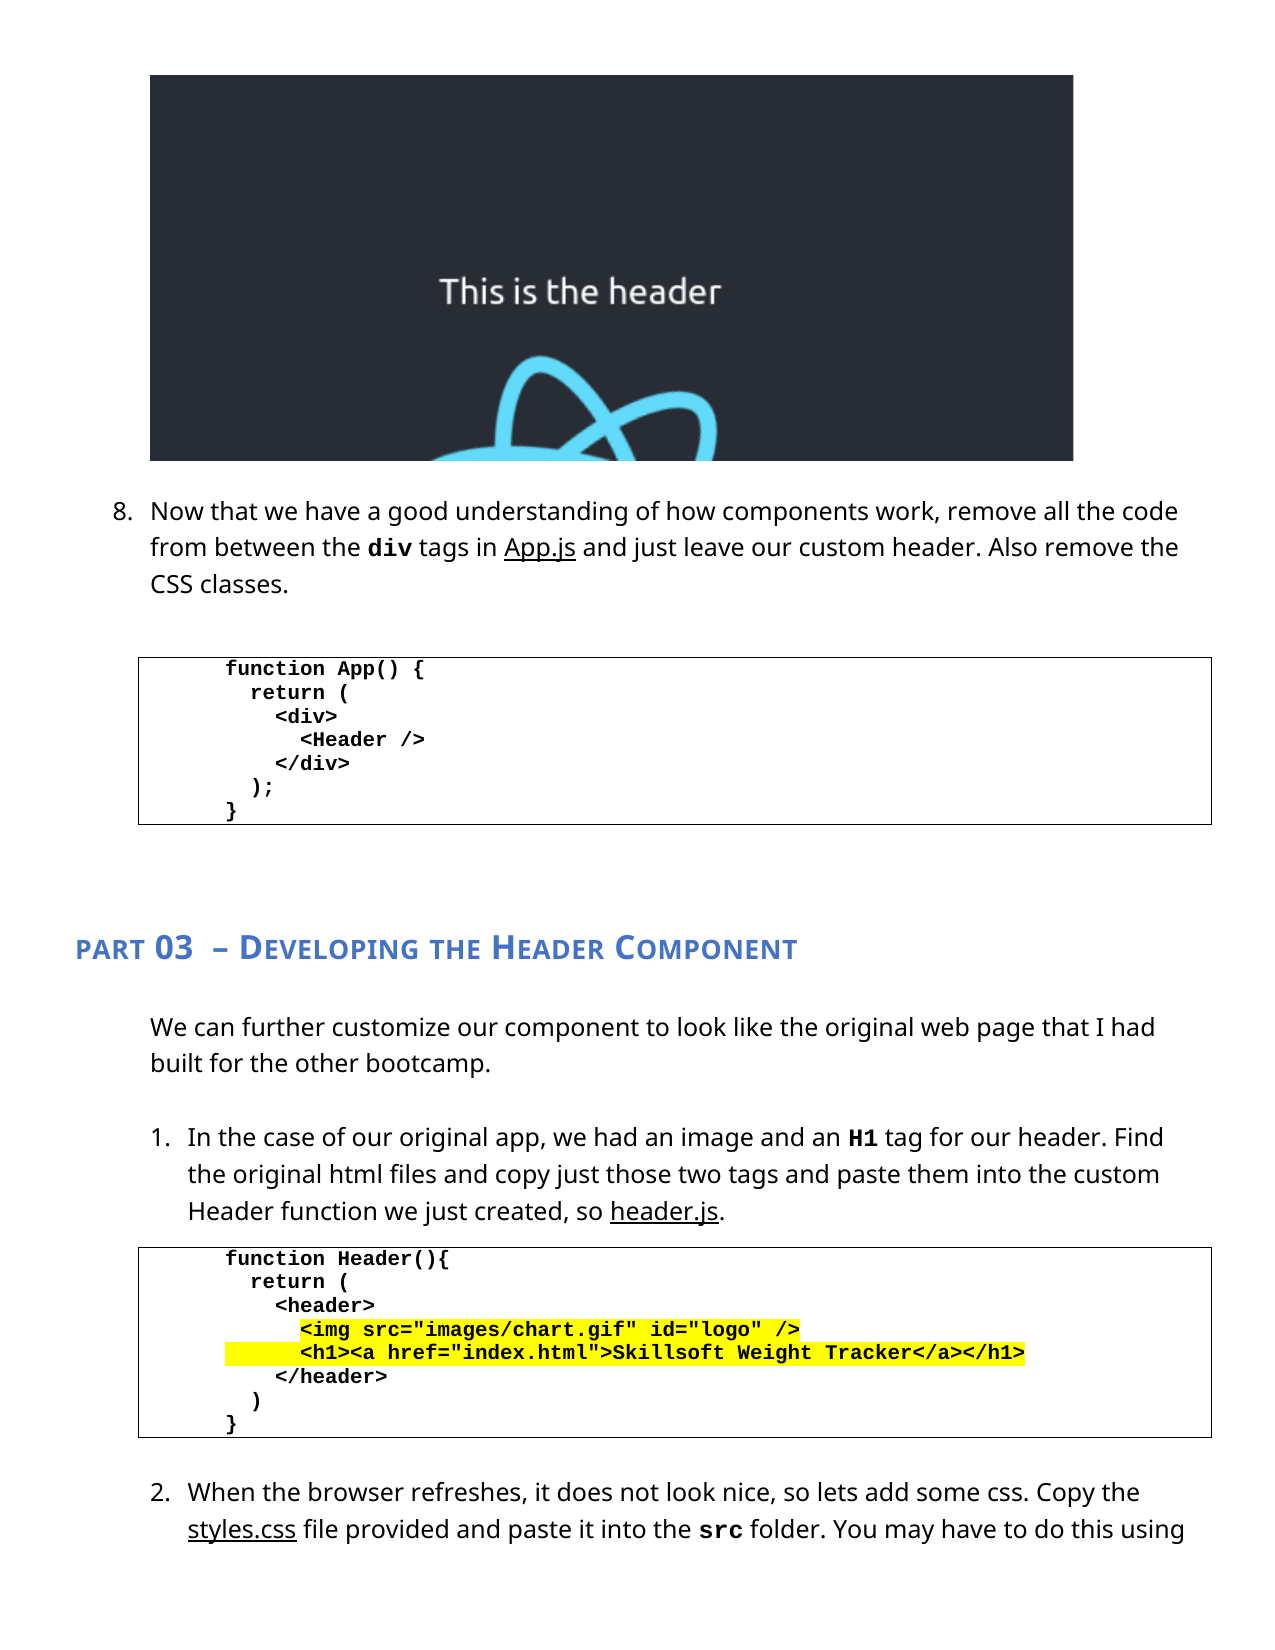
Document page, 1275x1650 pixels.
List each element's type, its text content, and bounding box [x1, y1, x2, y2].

picture [150, 75, 1074, 461]
subtitle part 03 – Developing the Header Component [75, 923, 1200, 969]
list We can further customize our component to look like the original web page that I had built for the other bootcamp. [150, 1009, 1200, 1080]
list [112, 75, 1200, 491]
table_header function Header(){ return ( <header> <img src="images/chart.gif" id="logo" /> <h1><a href="index.html">Skillsoft Weight Tracker</a></h1> </header> ) } [139, 1248, 1211, 1437]
table_header function App() { return ( <div> <Header /> </div> ); } [139, 658, 1211, 824]
list In the case of our original app, we had an image and an H1 tag for our header. Find the original html files and copy just those two tags and paste them into the custom Header function we just created, so header.js. [150, 1119, 1200, 1227]
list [150, 1475, 1200, 1546]
list Now that we have a good understanding of how components work, remove all the code from between the div tags in App.js and just leave our custom header. Also remove the CSS classes. [112, 493, 1200, 601]
